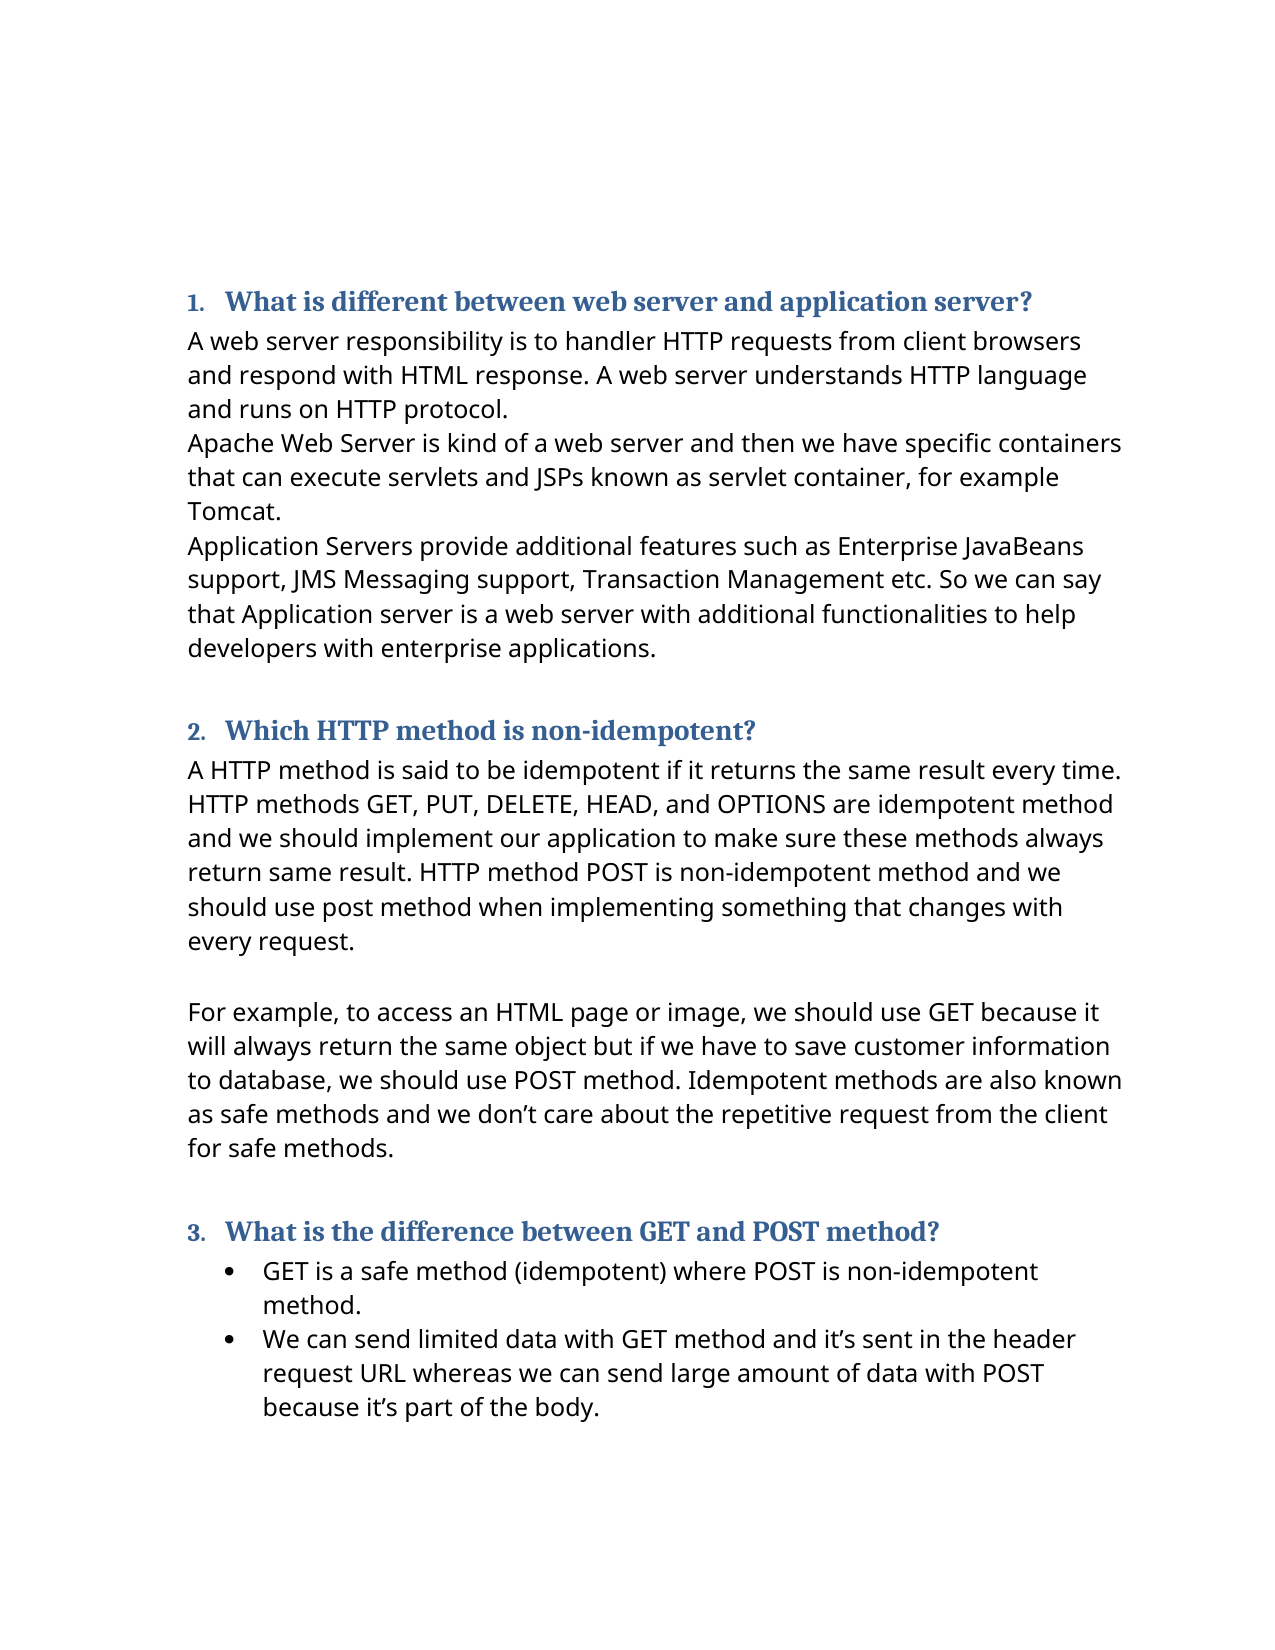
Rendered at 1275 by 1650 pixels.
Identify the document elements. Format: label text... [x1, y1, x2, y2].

list We can send limited data with GET method and it’s sent in the header request URL whereas we can send large amount of data with POST because it’s part of the body. [225, 1322, 1125, 1424]
list GET is a safe method (idempotent) where POST is non-idempotent method. [225, 1254, 1125, 1322]
subtitle What is different between web server and application server? [187, 285, 1125, 319]
subtitle What is the difference between GET and POST method? [187, 1215, 1125, 1249]
subtitle Which HTTP method is non-idempotent? [187, 714, 1125, 748]
text For example, to access an HTML page or image, we should use GET because it will always return the same object but if we have to save customer information to database, we should use POST method. Idempotent methods are also known as safe methods and we don’t care about the repetitive request from the client for safe methods. [187, 995, 1125, 1165]
text A web server responsibility is to handler HTTP requests from client browsers and respond with HTML response. A web server understands HTTP language and runs on HTTP protocol. Apache Web Server is kind of a web server and then we have specific containers that can execute servlets and JSPs known as servlet container, for example Tomcat. Application Servers provide additional features such as Enterprise JavaBeans support, JMS Messaging support, Transaction Management etc. So we can say that Application server is a web server with additional functionalities to help developers with enterprise applications. [187, 324, 1125, 664]
text A HTTP method is said to be idempotent if it returns the same result every time. HTTP methods GET, PUT, DELETE, HEAD, and OPTIONS are idempotent method and we should implement our application to make sure these methods always return same result. HTTP method POST is non-idempotent method and we should use post method when implementing something that changes with every request. [187, 753, 1125, 957]
